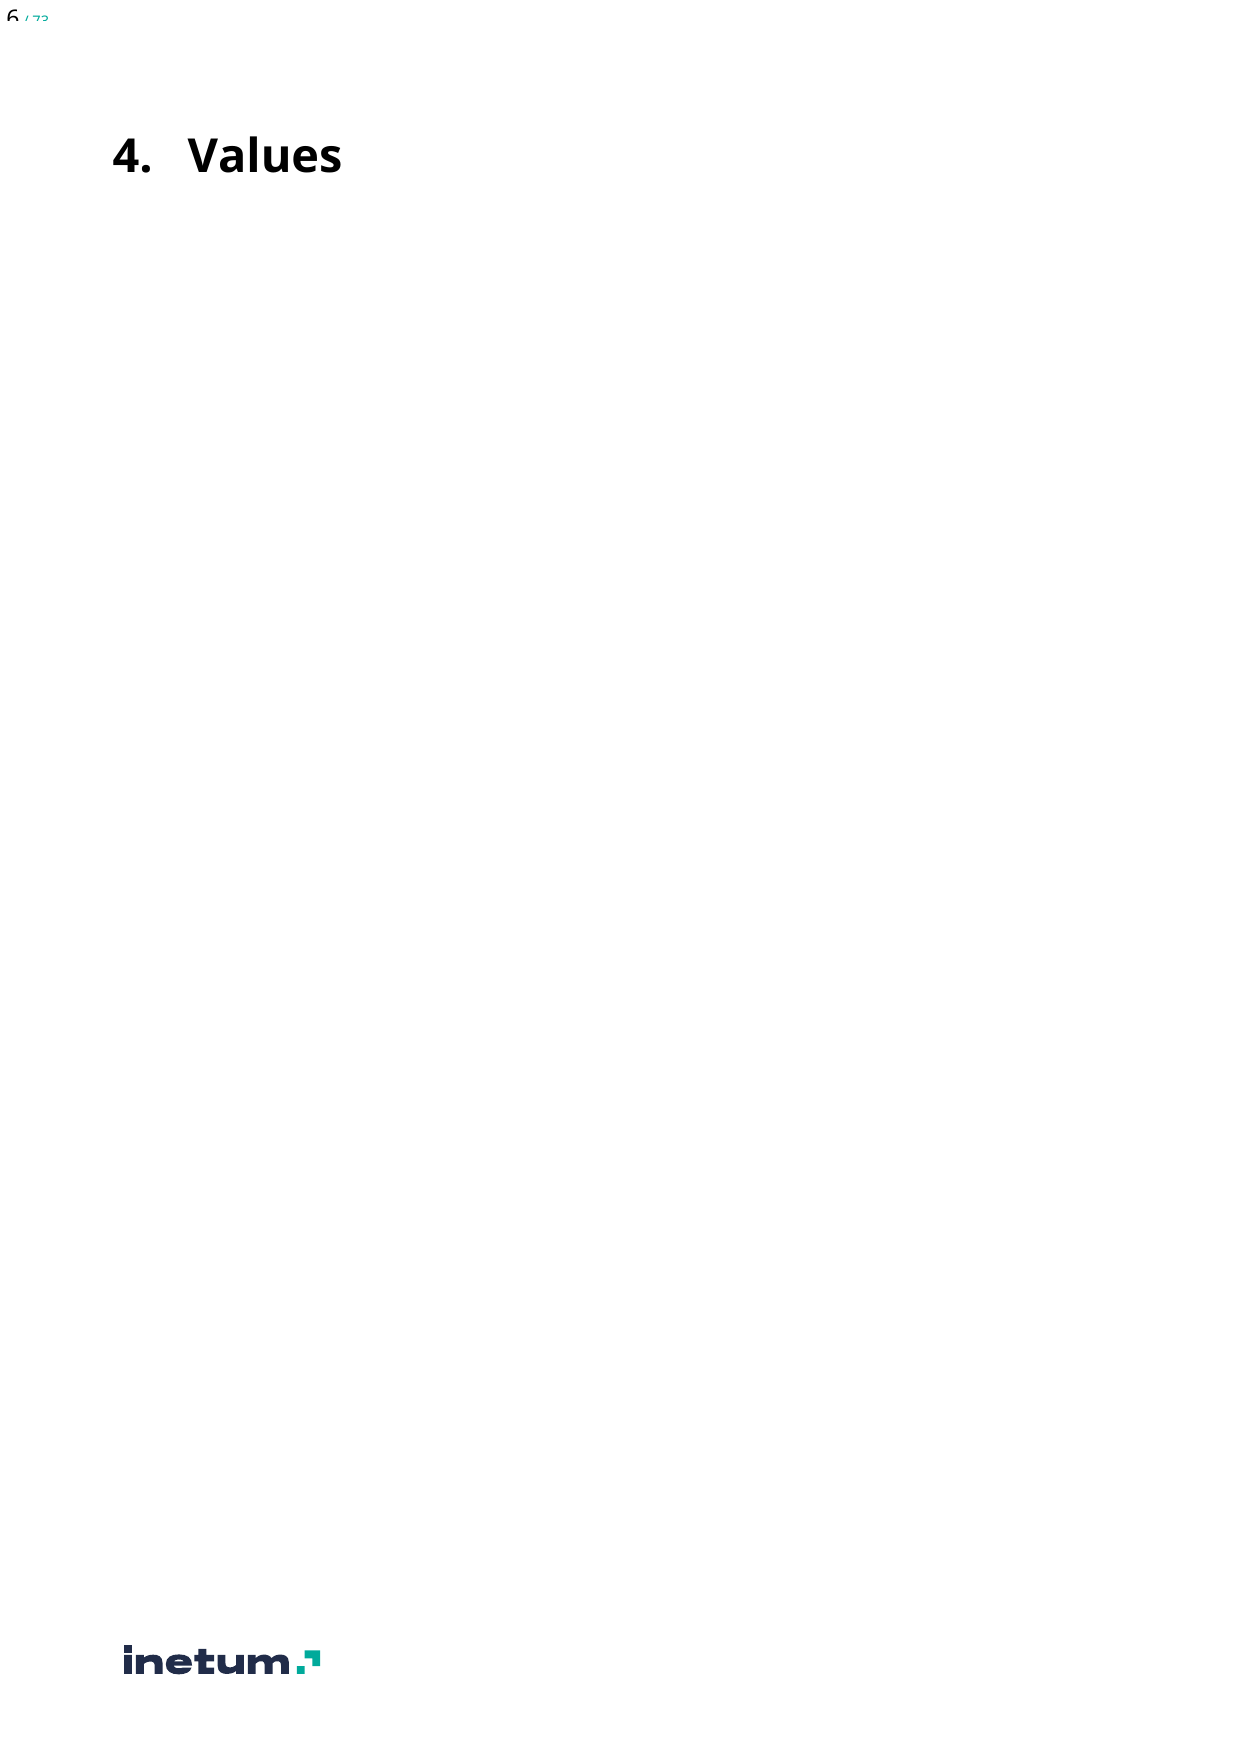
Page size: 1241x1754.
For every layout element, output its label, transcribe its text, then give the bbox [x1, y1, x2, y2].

subtitle Values [112, 122, 1128, 186]
